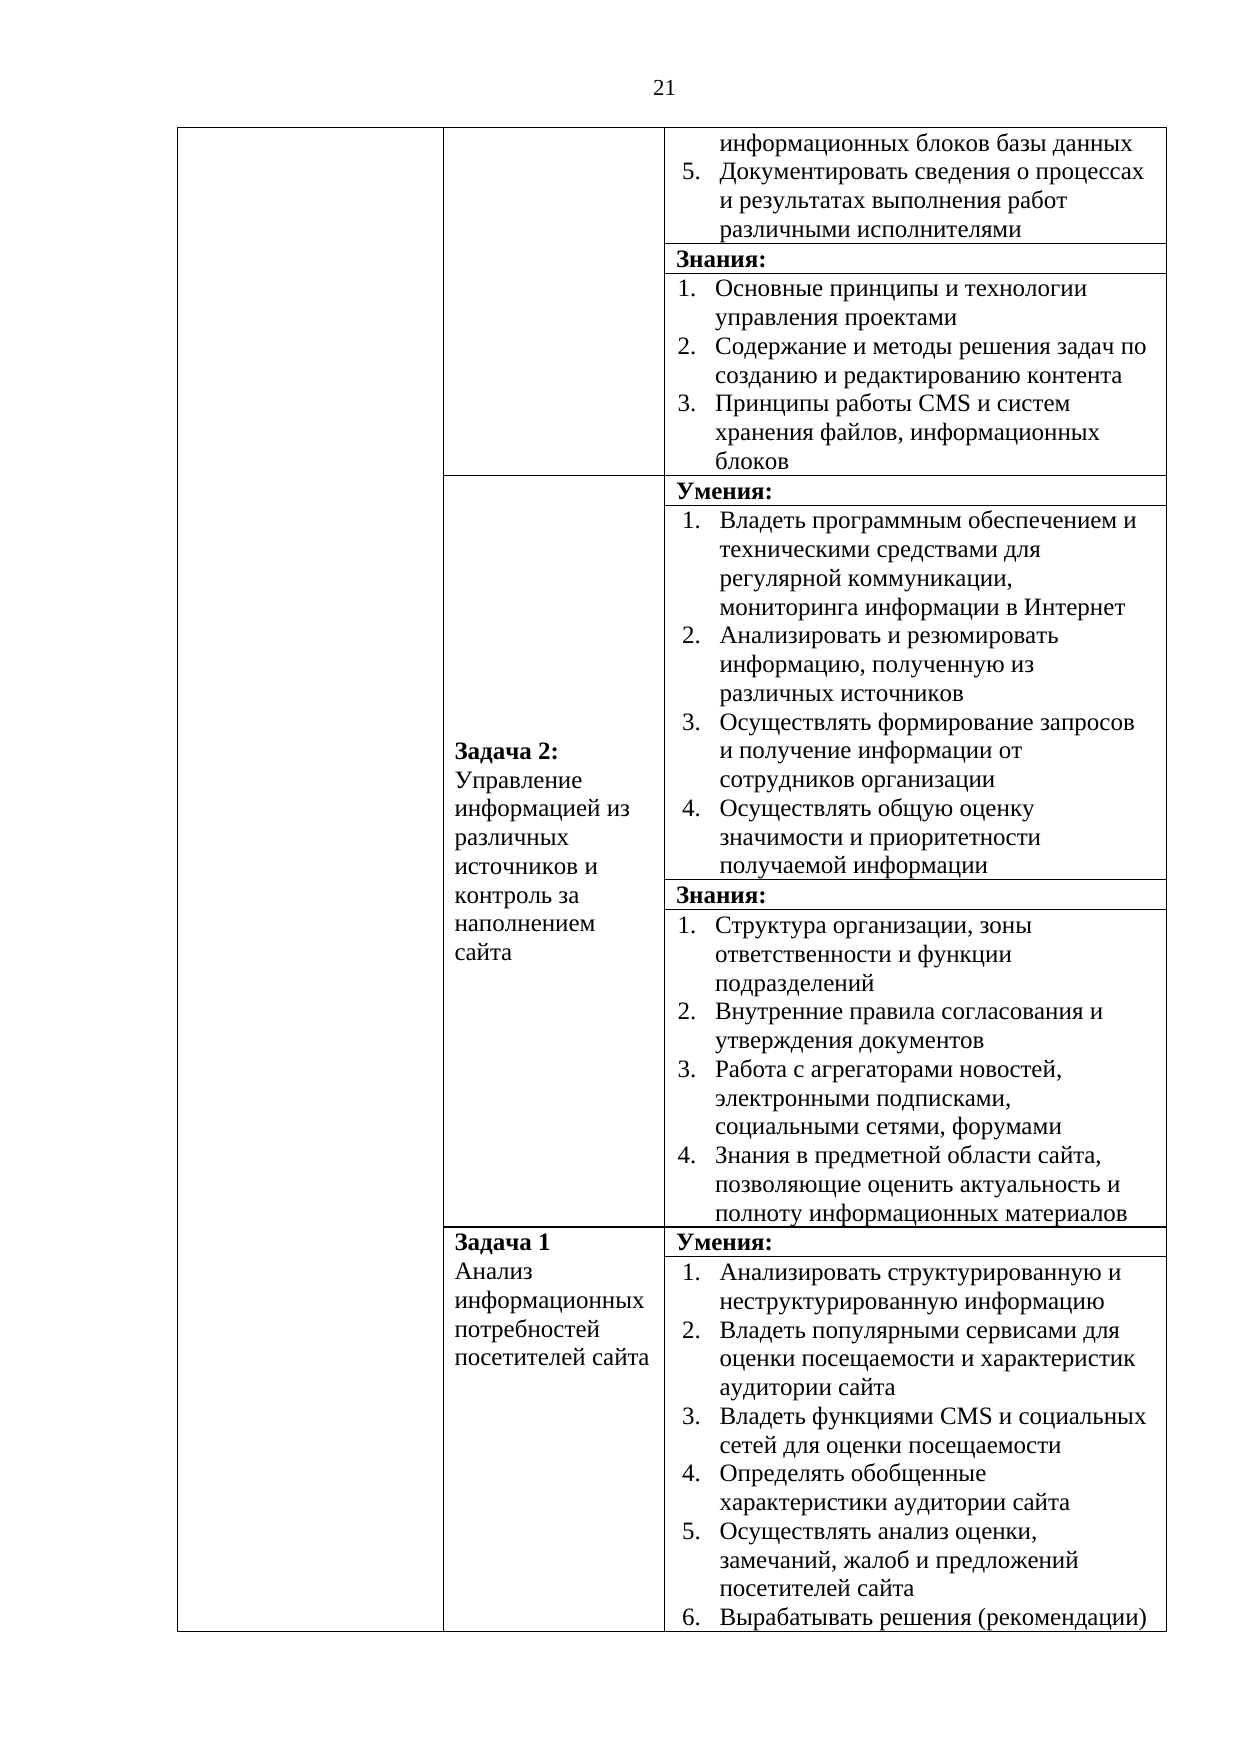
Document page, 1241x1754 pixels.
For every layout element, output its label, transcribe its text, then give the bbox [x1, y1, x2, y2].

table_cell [665, 1257, 1166, 1631]
table_cell Умения: [665, 1228, 1166, 1256]
table_cell Основные принципы и технологии управления проектами Содержание и методы решения задач по созданию и редактированию контента Принципы работы CMS и систем хранения файлов, информационных блоков [665, 274, 1166, 475]
table_cell Владеть программным обеспечением и техническими средствами для регулярной коммуникации, мониторинга информации в Интернет Анализировать и резюмировать информацию, полученную из различных источников Осуществлять формирование запросов и получение информации от сотрудников организации Осуществлять общую оценку значимости и приоритетности получаемой информации [665, 506, 1166, 879]
table_cell Задача 2: Управление информацией из различных источников и контроль за наполнением сайта [444, 476, 664, 1226]
table_cell Задача 1 Анализ информационных потребностей посетителей сайта [444, 1228, 664, 1631]
table_cell Знания: [665, 880, 1166, 909]
table_cell Умения: [665, 476, 1166, 504]
table_cell Структура организации, зоны ответственности и функции подразделений Внутренние правила согласования и утверждения документов Работа с агрегаторами новостей, электронными подписками, социальными сетями, форумами Знания в предметной области сайта, позволяющие оценить актуальность и полноту информационных материалов [665, 910, 1166, 1226]
table_cell Знания: [665, 244, 1166, 272]
